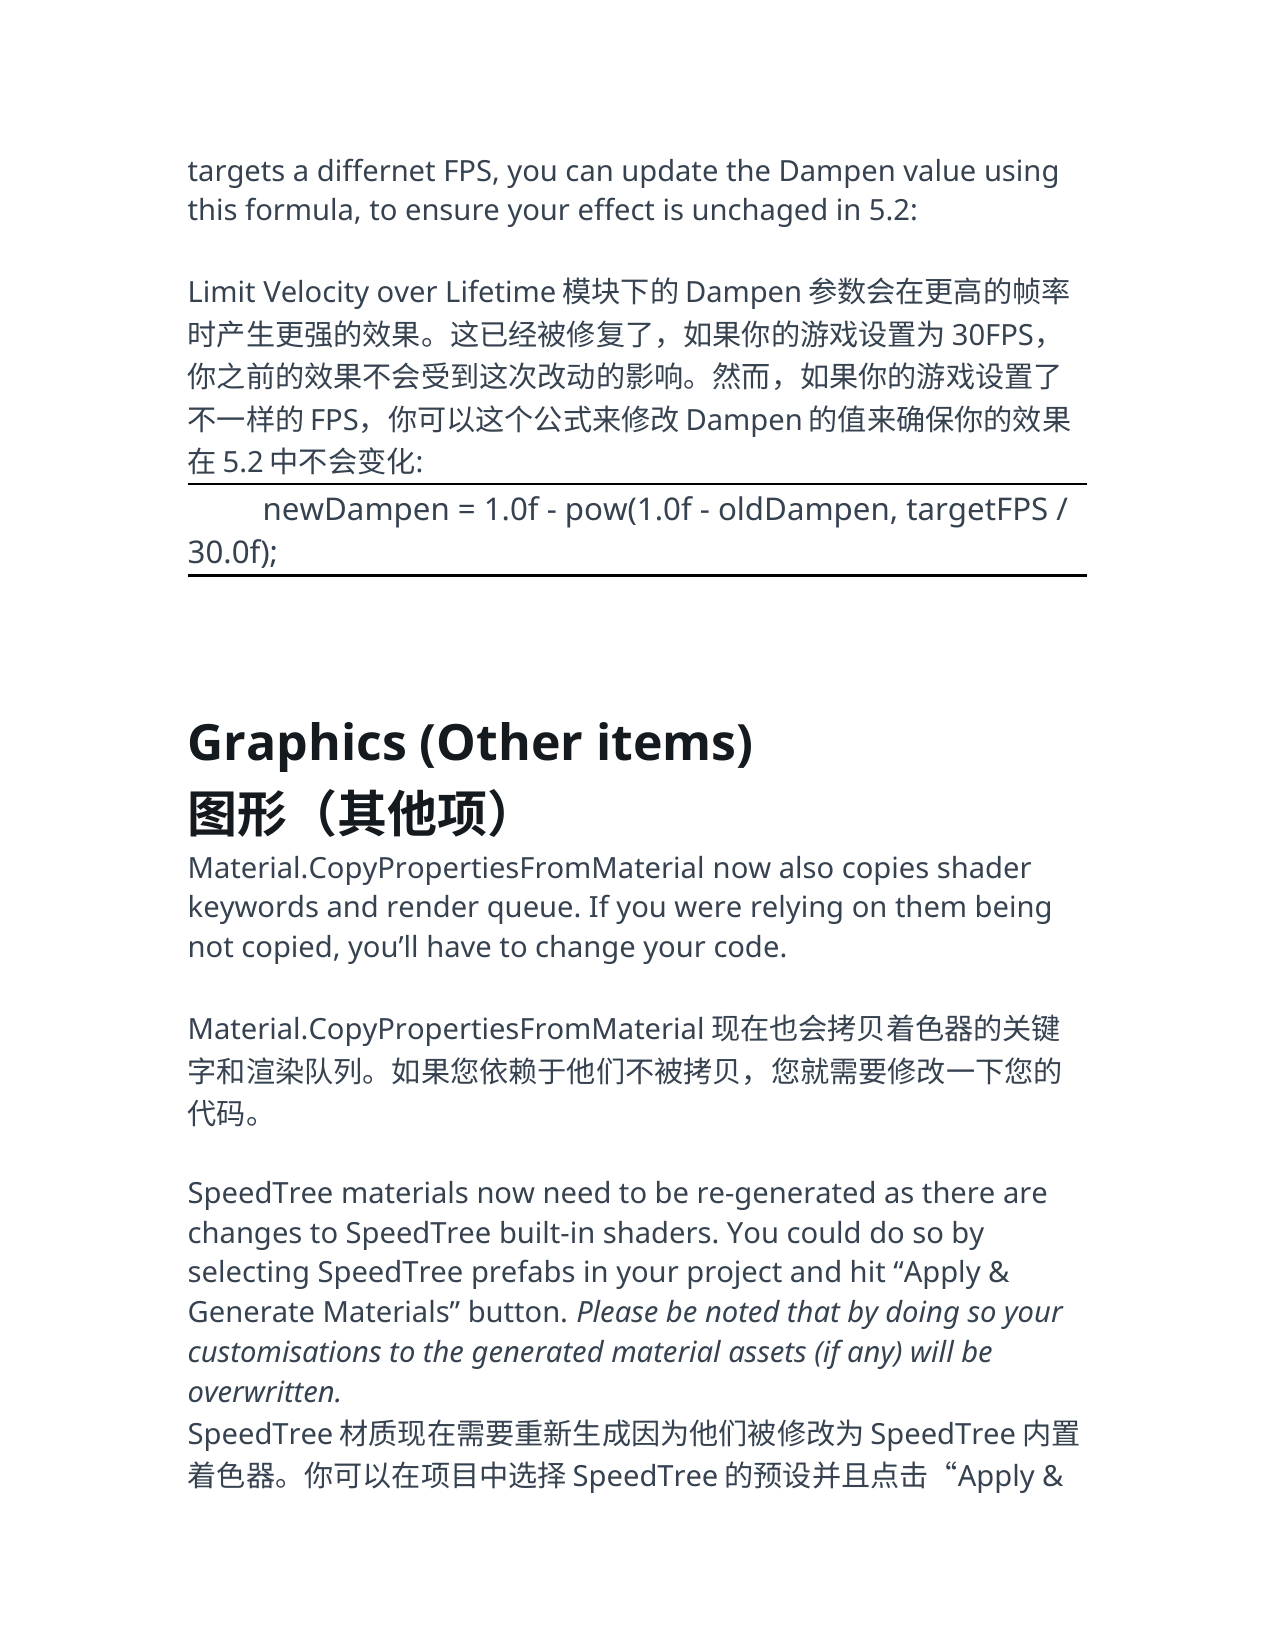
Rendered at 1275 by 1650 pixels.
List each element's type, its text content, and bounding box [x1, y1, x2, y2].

text Material.CopyPropertiesFromMaterial现在也会拷贝着色器的关键字和渲染队列。如果您依赖于他们不被拷贝，您就需要修改一下您的代码。 [187, 1006, 1087, 1133]
text newDampen = 1.0f - pow(1.0f - oldDampen, targetFPS / 30.0f); [187, 485, 1087, 576]
text Material.CopyPropertiesFromMaterial now also copies shader keywords and render queue. If you were relying on them being not copied, you’ll have to change your code. [187, 847, 1087, 966]
text Limit Velocity over Lifetime模块下的Dampen参数会在更高的帧率时产生更强的效果。这已经被修复了，如果你的游戏设置为30FPS，你之前的效果不会受到这次改动的影响。然而，如果你的游戏设置了不一样的FPS，你可以这个公式来修改Dampen的值来确保你的效果在5.2中不会变化: [187, 269, 1087, 484]
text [187, 150, 1087, 229]
text 图形（其他项） [187, 774, 1087, 847]
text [187, 1411, 1087, 1495]
text Graphics (Other items) [187, 706, 1087, 774]
text SpeedTree materials now need to be re-generated as there are changes to SpeedTree built-in shaders. You could do so by selecting SpeedTree prefabs in your project and hit “Apply & Generate Materials” button. Please be noted that by doing so your customisations to the generated material assets (if any) will be overwritten. [187, 1172, 1087, 1411]
